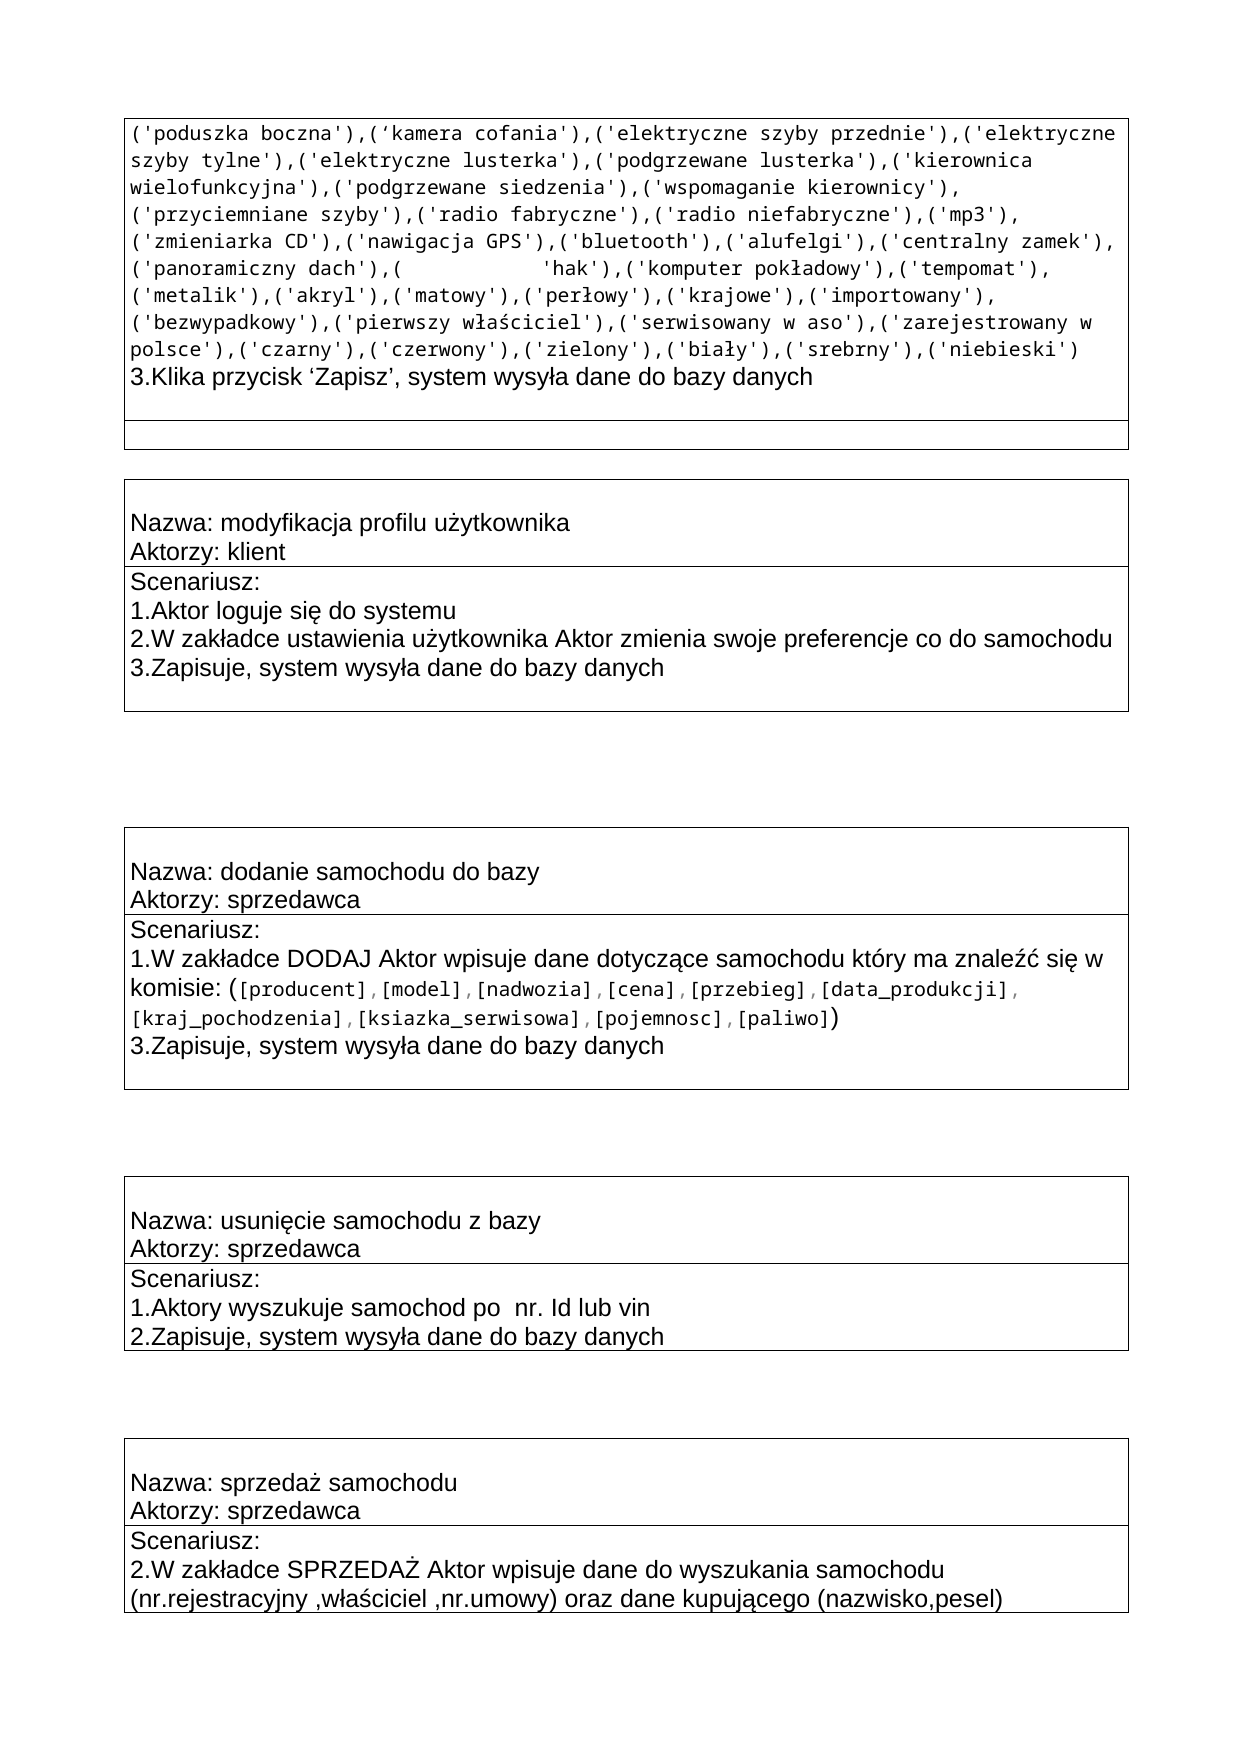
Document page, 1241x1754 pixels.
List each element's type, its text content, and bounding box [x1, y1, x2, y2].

table_cell Scenariusz: 1.W zakładce DODAJ Aktor wpisuje dane dotyczące samochodu który ma znaleźć się w komisie: ([producent],[model],[nadwozia],[cena],[przebieg],[data_produkcji],[kraj_pochodzenia],[ksiazka_serwisowa],[pojemnosc],[paliwo]) 3.Zapisuje, system wysyła dane do bazy danych [125, 915, 1128, 1088]
table_cell Scenariusz: 1.Aktory wyszukuje samochod po nr. Id lub vin 2.Zapisuje, system wysyła dane do bazy danych [125, 1264, 1128, 1350]
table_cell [125, 1526, 1128, 1612]
table_cell [125, 421, 1128, 449]
table_header Nazwa: dodanie samochodu do bazy Aktorzy: sprzedawca [125, 828, 1128, 914]
table_header Nazwa: sprzedaż samochodu Aktorzy: sprzedawca [125, 1439, 1128, 1525]
table_header Nazwa: usunięcie samochodu z bazy Aktorzy: sprzedawca [125, 1177, 1128, 1263]
table_cell Scenariusz: 1.Aktor loguje się do systemu 2.W zakładce ustawienia użytkownika Aktor zmienia swoje preferencje co do samochodu 3.Zapisuje, system wysyła dane do bazy danych [125, 567, 1128, 711]
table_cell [125, 119, 1128, 419]
table_header Nazwa: modyfikacja profilu użytkownika Aktorzy: klient [125, 480, 1128, 566]
